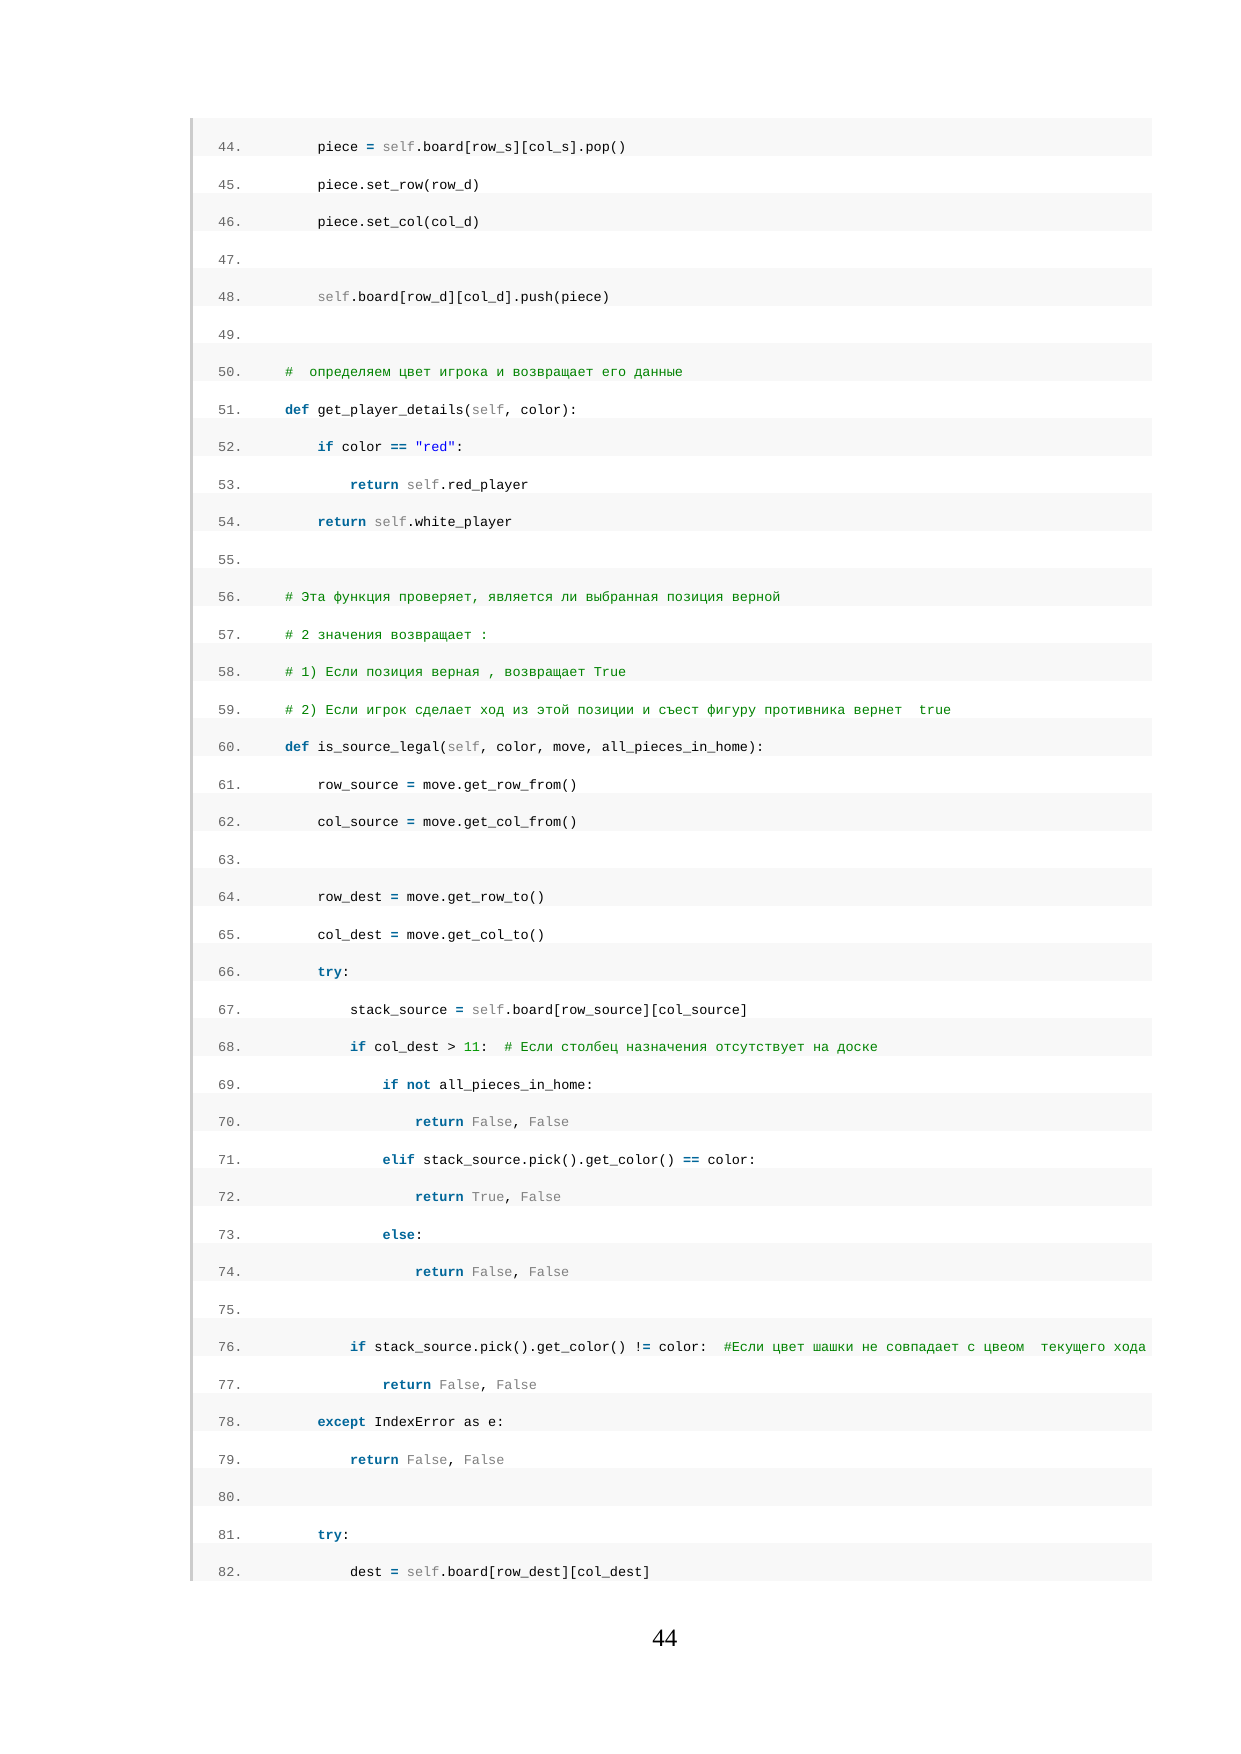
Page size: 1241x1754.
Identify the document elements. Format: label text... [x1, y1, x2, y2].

list try: [193, 943, 1152, 981]
list col_dest = move.get_col_to() [193, 906, 1152, 943]
list # 2) Если игрок сделает ход из этой позиции и съест фигуру противника вернет true [193, 681, 1152, 718]
list dest = self.board[row_dest][col_dest] [193, 1543, 1152, 1581]
list return False, False [193, 1431, 1152, 1468]
list try: [193, 1506, 1152, 1543]
list piece.set_row(row_d) [193, 156, 1152, 193]
list # определяем цвет игрока и возвращает его данные [193, 343, 1152, 381]
list elif stack_source.pick().get_color() == color: [193, 1131, 1152, 1168]
list return False, False [193, 1243, 1152, 1281]
list if color == "red": [193, 418, 1152, 456]
list return self.red_player [193, 456, 1152, 493]
list except IndexError as e: [193, 1393, 1152, 1431]
list def is_source_legal(self, color, move, all_pieces_in_home): [193, 718, 1152, 756]
list # 1) Если позиция верная , возвращает True [193, 643, 1152, 681]
list if col_dest > 11: # Если столбец назначения отсутствует на доске [193, 1018, 1152, 1056]
list def get_player_details(self, color): [193, 381, 1152, 418]
list # Эта функция проверяет, является ли выбранная позиция верной [193, 568, 1152, 606]
list if stack_source.pick().get_color() != color: #Если цвет шашки не совпадает с цвеом текущего хода [193, 1318, 1152, 1356]
list return False, False [193, 1356, 1152, 1393]
list row_source = move.get_row_from() [193, 756, 1152, 793]
list col_source = move.get_col_from() [193, 793, 1152, 831]
list return False, False [193, 1093, 1152, 1131]
list stack_source = self.board[row_source][col_source] [193, 981, 1152, 1018]
list else: [193, 1206, 1152, 1243]
list piece = self.board[row_s][col_s].pop() [193, 118, 1152, 156]
list # 2 значения возвращает : [193, 606, 1152, 643]
list row_dest = move.get_row_to() [193, 868, 1152, 906]
list self.board[row_d][col_d].push(piece) [193, 268, 1152, 306]
list return True, False [193, 1168, 1152, 1206]
list return self.white_player [193, 493, 1152, 531]
list if not all_pieces_in_home: [193, 1056, 1152, 1093]
list piece.set_col(col_d) [193, 193, 1152, 231]
